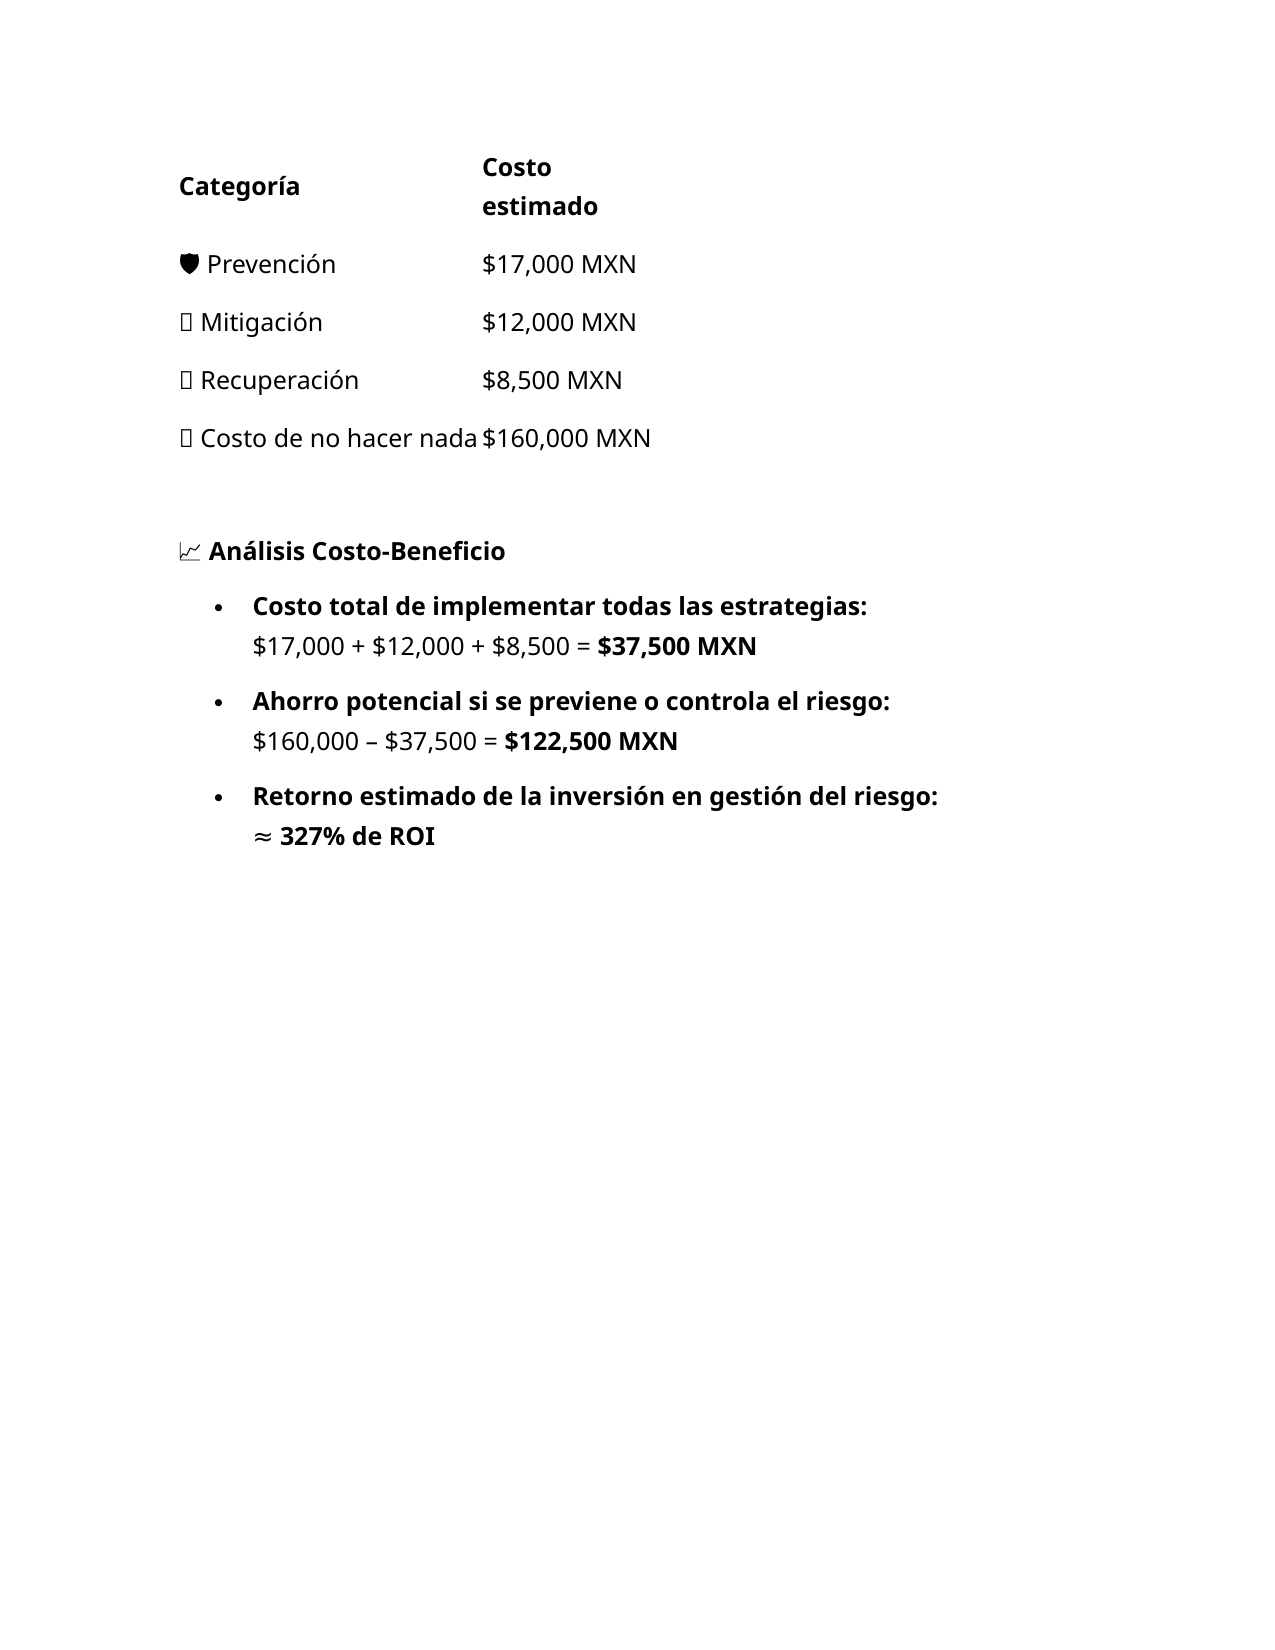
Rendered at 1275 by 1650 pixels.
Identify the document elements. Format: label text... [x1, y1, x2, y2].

table_cell 💥 Costo de no hacer nada [177, 419, 480, 477]
table_cell $160,000 MXN [480, 419, 668, 477]
table_cell 🚨 Mitigación [177, 303, 480, 361]
table_cell 🔄 Recuperación [177, 361, 480, 419]
table_header Costo estimado [480, 148, 668, 245]
table_header Categoría [177, 148, 480, 245]
table_cell $17,000 MXN [480, 245, 668, 303]
table_cell 🛡️ Prevención [177, 245, 480, 303]
text 📈 Análisis Costo-Beneficio [177, 533, 1098, 567]
list Costo total de implementar todas las estrategias: $17,000 + $12,000 + $8,500 = $37,500 MXN [215, 589, 1098, 662]
list Retorno estimado de la inversión en gestión del riesgo: ≈ 327% de ROI [215, 779, 1098, 852]
table_cell $12,000 MXN [480, 303, 668, 361]
table_cell $8,500 MXN [480, 361, 668, 419]
list Ahorro potencial si se previene o controla el riesgo: $160,000 – $37,500 = $122,500 MXN [215, 684, 1098, 757]
